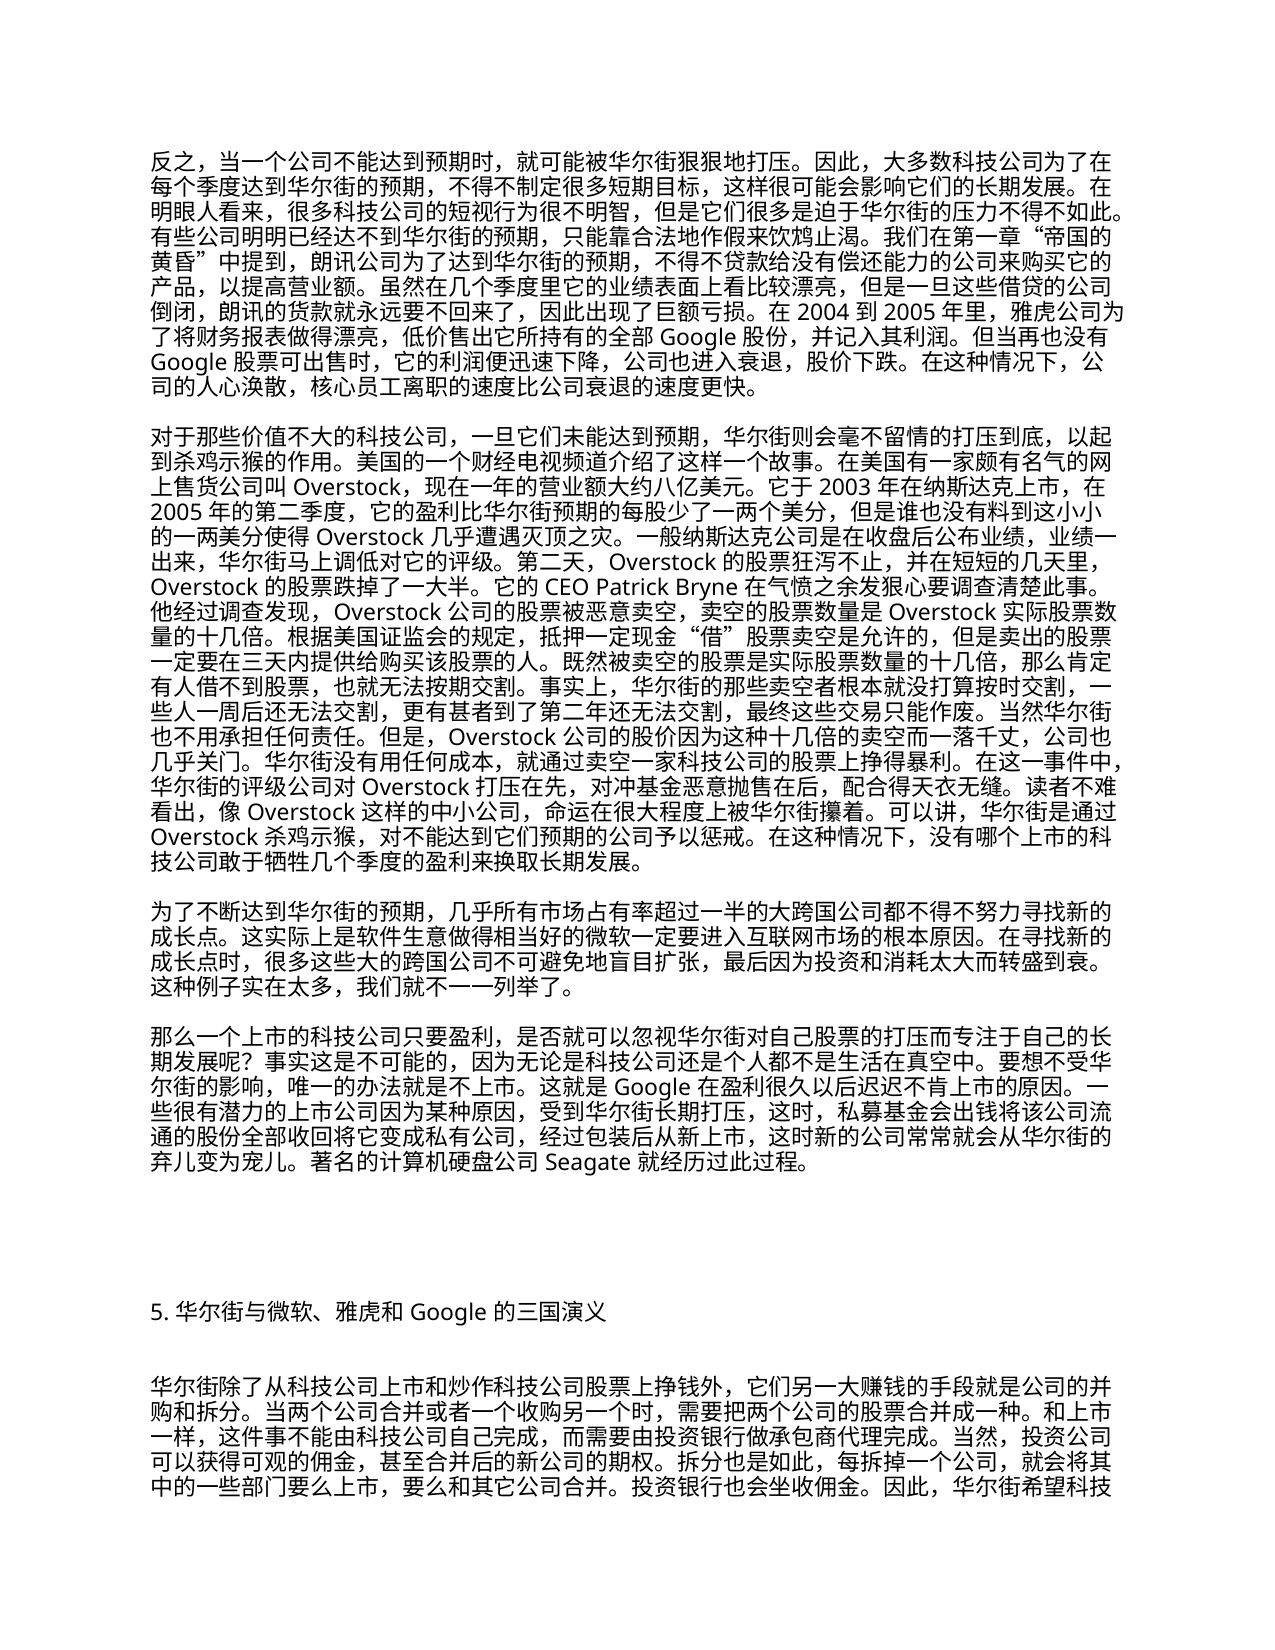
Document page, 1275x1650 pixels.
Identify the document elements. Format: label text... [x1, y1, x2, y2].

text 5. 华尔街与微软、雅虎和 Google 的三国演义 [150, 1300, 1125, 1325]
text 反之，当一个公司不能达到预期时，就可能被华尔街狠狠地打压。因此，大多数科技公司为了在每个季度达到华尔街的预期，不得不制定很多短期目标，这样很可能会影响它们的长期发展。在明眼人看来，很多科技公司的短视行为很不明智，但是它们很多是迫于华尔街的压力不得不如此。有些公司明明已经达不到华尔街的预期，只能靠合法地作假来饮鸩止渴。我们在第一章“帝国的黄昏”中提到，朗讯公司为了达到华尔街的预期，不得不贷款给没有偿还能力的公司来购买它的产品，以提高营业额。虽然在几个季度里它的业绩表面上看比较漂亮，但是一旦这些借贷的公司倒闭，朗讯的货款就永远要不回来了，因此出现了巨额亏损。在 2004 到 2005 年里，雅虎公司为了将财务报表做得漂亮，低价售出它所持有的全部 Google 股份，并记入其利润。但当再也没有 Google 股票可出售时，它的利润便迅速下降，公司也进入衰退，股价下跌。在这种情况下，公司的人心涣散，核心员工离职的速度比公司衰退的速度更快。 [150, 150, 1125, 400]
text 那么一个上市的科技公司只要盈利，是否就可以忽视华尔街对自己股票的打压而专注于自己的长期发展呢？事实这是不可能的，因为无论是科技公司还是个人都不是生活在真空中。要想不受华尔街的影响，唯一的办法就是不上市。这就是 Google 在盈利很久以后迟迟不肯上市的原因。一些很有潜力的上市公司因为某种原因，受到华尔街长期打压，这时，私募基金会出钱将该公司流通的股份全部收回将它变成私有公司，经过包装后从新上市，这时新的公司常常就会从华尔街的弃儿变为宠儿。著名的计算机硬盘公司 Seagate 就经历过此过程。 [150, 1025, 1125, 1175]
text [150, 1375, 1125, 1500]
text 对于那些价值不大的科技公司，一旦它们未能达到预期，华尔街则会毫不留情的打压到底，以起到杀鸡示猴的作用。美国的一个财经电视频道介绍了这样一个故事。在美国有一家颇有名气的网上售货公司叫 Overstock，现在一年的营业额大约八亿美元。它于 2003 年在纳斯达克上市，在 2005 年的第二季度，它的盈利比华尔街预期的每股少了一两个美分，但是谁也没有料到这小小的一两美分使得 Overstock 几乎遭遇灭顶之灾。一般纳斯达克公司是在收盘后公布业绩，业绩一出来，华尔街马上调低对它的评级。第二天，Overstock 的股票狂泻不止，并在短短的几天里，Overstock 的股票跌掉了一大半。它的 CEO Patrick Bryne 在气愤之余发狠心要调查清楚此事。他经过调查发现，Overstock 公司的股票被恶意卖空，卖空的股票数量是 Overstock 实际股票数量的十几倍。根据美国证监会的规定，抵押一定现金“借”股票卖空是允许的，但是卖出的股票一定要在三天内提供给购买该股票的人。既然被卖空的股票是实际股票数量的十几倍，那么肯定有人借不到股票，也就无法按期交割。事实上，华尔街的那些卖空者根本就没打算按时交割，一些人一周后还无法交割，更有甚者到了第二年还无法交割，最终这些交易只能作废。当然华尔街也不用承担任何责任。但是，Overstock 公司的股价因为这种十几倍的卖空而一落千丈，公司也几乎关门。华尔街没有用任何成本，就通过卖空一家科技公司的股票上挣得暴利。在这一事件中，华尔街的评级公司对 Overstock 打压在先，对冲基金恶意抛售在后，配合得天衣无缝。读者不难看出，像 Overstock 这样的中小公司，命运在很大程度上被华尔街攥着。可以讲，华尔街是通过 Overstock 杀鸡示猴，对不能达到它们预期的公司予以惩戒。在这种情况下，没有哪个上市的科技公司敢于牺牲几个季度的盈利来换取长期发展。 [150, 425, 1125, 875]
text 为了不断达到华尔街的预期，几乎所有市场占有率超过一半的大跨国公司都不得不努力寻找新的成长点。这实际上是软件生意做得相当好的微软一定要进入互联网市场的根本原因。在寻找新的成长点时，很多这些大的跨国公司不可避免地盲目扩张，最后因为投资和消耗太大而转盛到衰。这种例子实在太多，我们就不一一列举了。 [150, 900, 1125, 1000]
